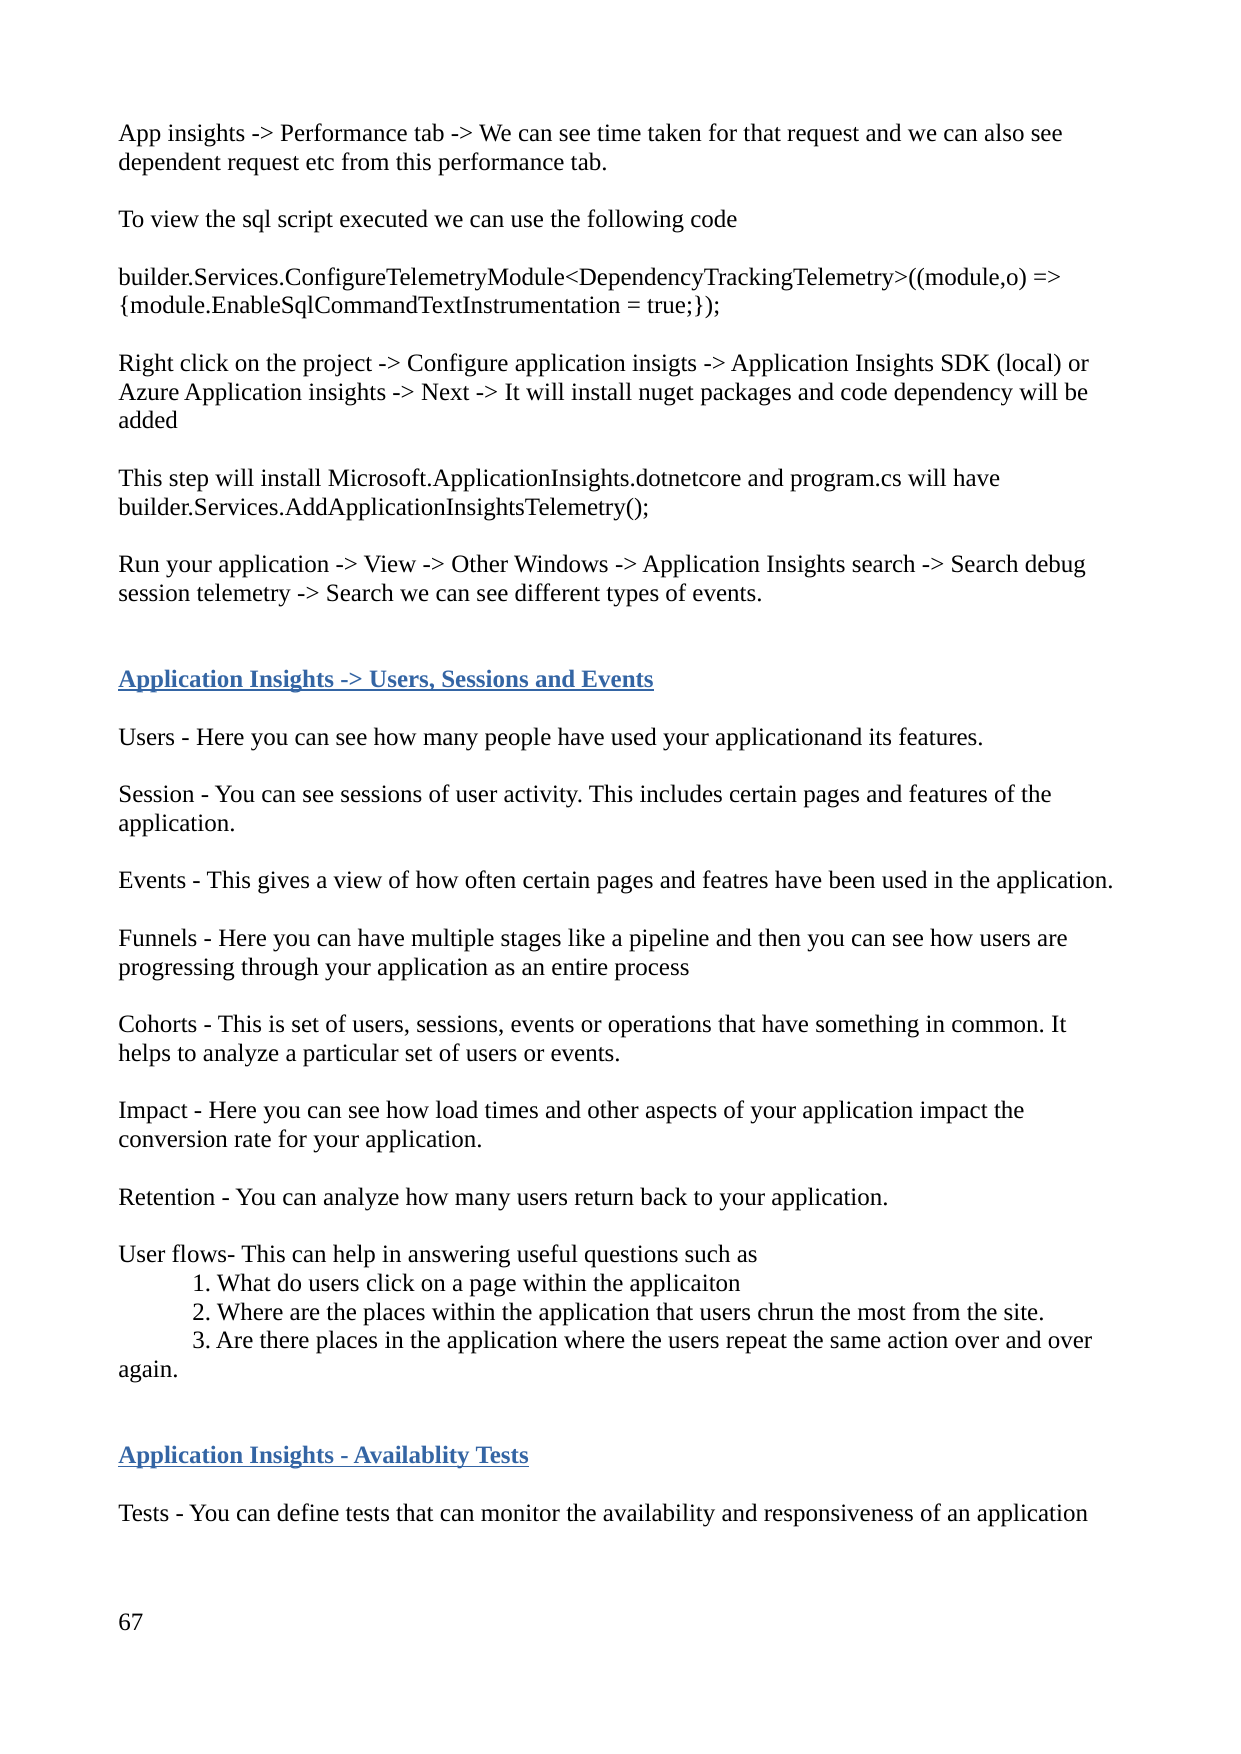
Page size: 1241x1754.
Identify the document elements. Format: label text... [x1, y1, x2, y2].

text Retention - You can analyze how many users return back to your application. [118, 1182, 1122, 1211]
text Run your application -> View -> Other Windows -> Application Insights search -> Search debug session telemetry -> Search we can see different types of events. [118, 549, 1122, 607]
text This step will install Microsoft.ApplicationInsights.dotnetcore and program.cs will have builder.Services.AddApplicationInsightsTelemetry(); [118, 463, 1122, 521]
text Events - This gives a view of how often certain pages and featres have been used in the application. [118, 866, 1122, 894]
text To view the sql script executed we can use the following code [118, 204, 1122, 233]
text 3. Are there places in the application where the users repeat the same action over and over again. [118, 1326, 1122, 1383]
text Session - You can see sessions of user activity. This includes certain pages and features of the application. [118, 779, 1122, 837]
text Application Insights - Availablity Tests [118, 1441, 1122, 1469]
text Right click on the project -> Configure application insigts -> Application Insights SDK (local) or Azure Application insights -> Next -> It will install nuget packages and code dependency will be added [118, 348, 1122, 434]
text builder.Services.ConfigureTelemetryModule<DependencyTrackingTelemetry>((module,o) => {module.EnableSqlCommandTextInstrumentation = true;}); [118, 262, 1122, 319]
text Impact - Here you can see how load times and other aspects of your application impact the conversion rate for your application. [118, 1096, 1122, 1153]
text Users - Here you can see how many people have used your applicationand its features. [118, 722, 1122, 751]
text Application Insights -> Users, Sessions and Events [118, 664, 1122, 693]
text Cohorts - This is set of users, sessions, events or operations that have something in common. It helps to analyze a particular set of users or events. [118, 1009, 1122, 1067]
text App insights -> Performance tab -> We can see time taken for that request and we can also see dependent request etc from this performance tab. [118, 118, 1122, 176]
text 1. What do users click on a page within the applicaiton [118, 1268, 1122, 1297]
text Tests - You can define tests that can monitor the availability and responsiveness of an application [118, 1498, 1122, 1527]
text Funnels - Here you can have multiple stages like a pipeline and then you can see how users are progressing through your application as an entire process [118, 923, 1122, 981]
text 2. Where are the places within the application that users chrun the most from the site. [118, 1297, 1122, 1326]
text User flows- This can help in answering useful questions such as [118, 1239, 1122, 1268]
